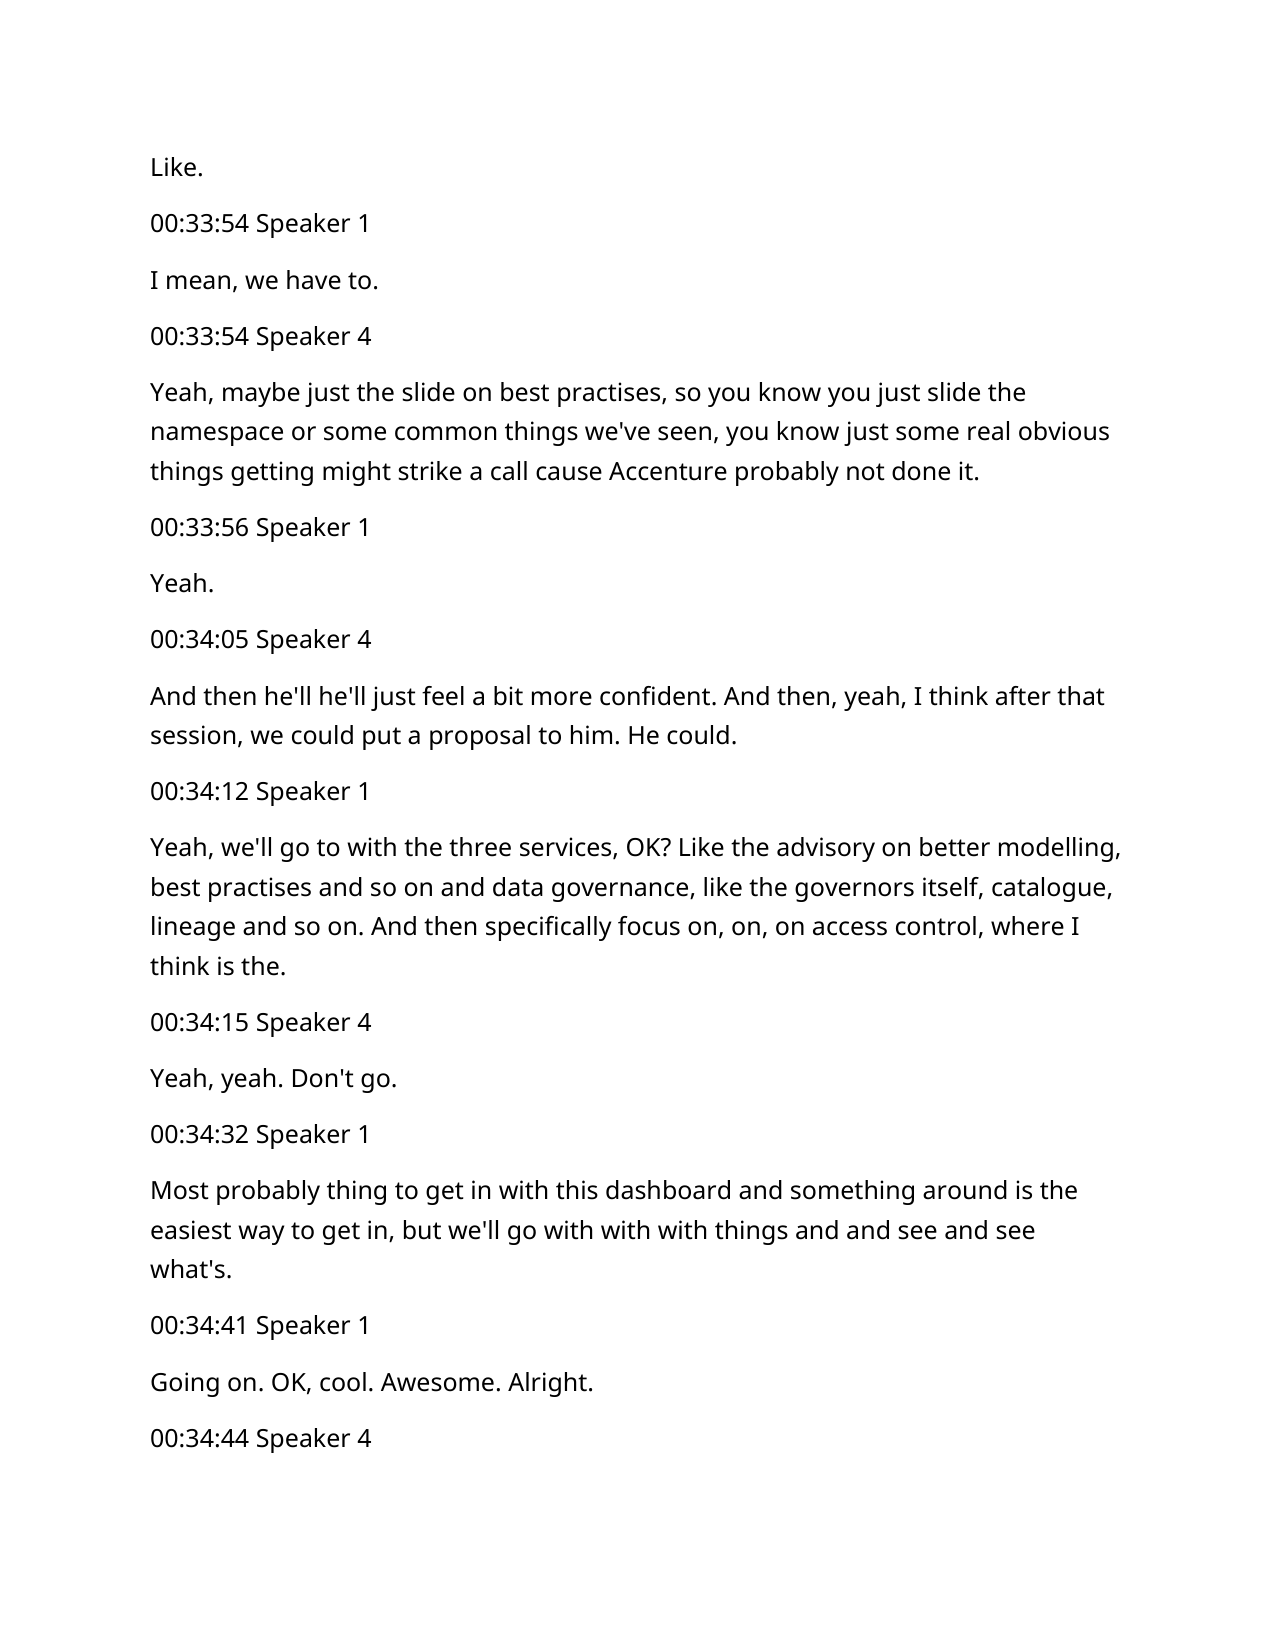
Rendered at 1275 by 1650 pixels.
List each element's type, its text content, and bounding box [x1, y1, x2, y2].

text 00:34:12 Speaker 1 [150, 774, 1125, 808]
text Going on. OK, cool. Awesome. Alright. [150, 1364, 1125, 1398]
text Yeah, maybe just the slide on best practises, so you know you just slide the namespace or some common things we've seen, you know just some real obvious things getting might strike a call cause Accenture probably not done it. [150, 374, 1125, 488]
text 00:33:54 Speaker 4 [150, 318, 1125, 352]
text And then he'll he'll just feel a bit more confident. And then, yeah, I think after that session, we could put a proposal to him. He could. [150, 678, 1125, 752]
text Most probably thing to get in with this dashboard and something around is the easiest way to get in, but we'll go with with with things and and see and see what's. [150, 1173, 1125, 1286]
text I mean, we have to. [150, 262, 1125, 296]
text Like. [150, 150, 1125, 184]
text Yeah. [150, 566, 1125, 600]
text 00:34:44 Speaker 4 [150, 1420, 1125, 1454]
text 00:33:56 Speaker 1 [150, 510, 1125, 544]
text 00:34:05 Speaker 4 [150, 622, 1125, 656]
text 00:33:54 Speaker 1 [150, 206, 1125, 240]
text Yeah, we'll go to with the three services, OK? Like the advisory on better modelling, best practises and so on and data governance, like the governors itself, catalogue, lineage and so on. And then specifically focus on, on, on access control, where I think is the. [150, 830, 1125, 982]
text Yeah, yeah. Don't go. [150, 1061, 1125, 1095]
text 00:34:32 Speaker 1 [150, 1117, 1125, 1151]
text 00:34:41 Speaker 1 [150, 1308, 1125, 1342]
text 00:34:15 Speaker 4 [150, 1004, 1125, 1038]
